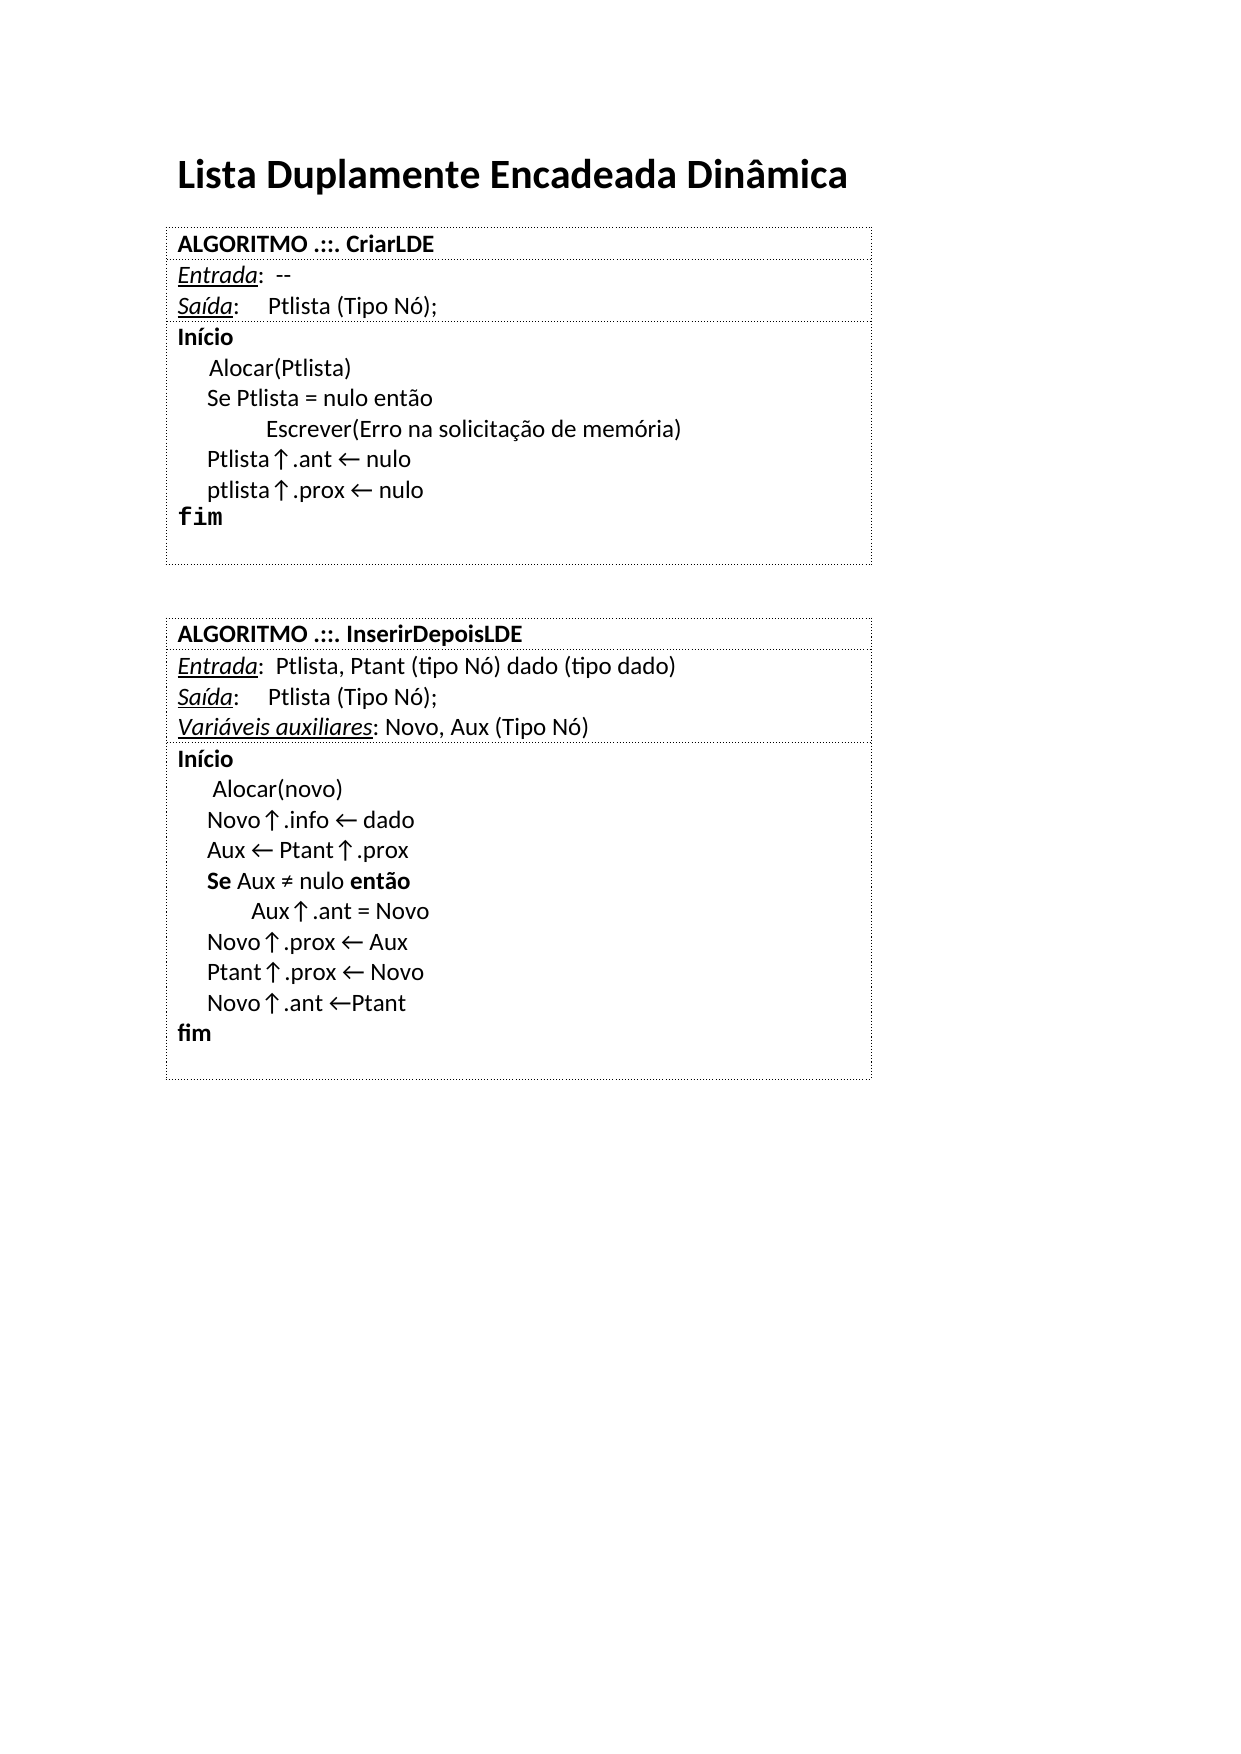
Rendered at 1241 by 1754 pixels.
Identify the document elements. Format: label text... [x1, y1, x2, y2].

table_header ALGORITMO .::. InserirDepoisLDE [166, 618, 871, 649]
table_header ALGORITMO .::. CriarLDE [166, 227, 871, 258]
text Lista Duplamente Encadeada Dinâmica [177, 148, 1063, 198]
table_cell Entrada: Ptlista, Ptant (tipo Nó) dado (tipo dado) Saída: Ptlista (Tipo Nó); Variáveis auxiliares: Novo, Aux (Tipo Nó) [166, 649, 871, 742]
table_cell Início Alocar(novo) Novo↑.info ← dado Aux ← Ptant↑.prox Se Aux ≠ nulo então Aux↑.ant = Novo Novo↑.prox ← Aux Ptant↑.prox ← Novo Novo↑.ant ←Ptant fim [166, 742, 871, 1078]
table_cell Início Alocar(Ptlista) Se Ptlista = nulo então Escrever(Erro na solicitação de memória) Ptlista↑.ant ← nulo ptlista↑.prox ← nulo fim [166, 321, 871, 563]
table_cell Entrada: -- Saída: Ptlista (Tipo Nó); [166, 259, 871, 321]
